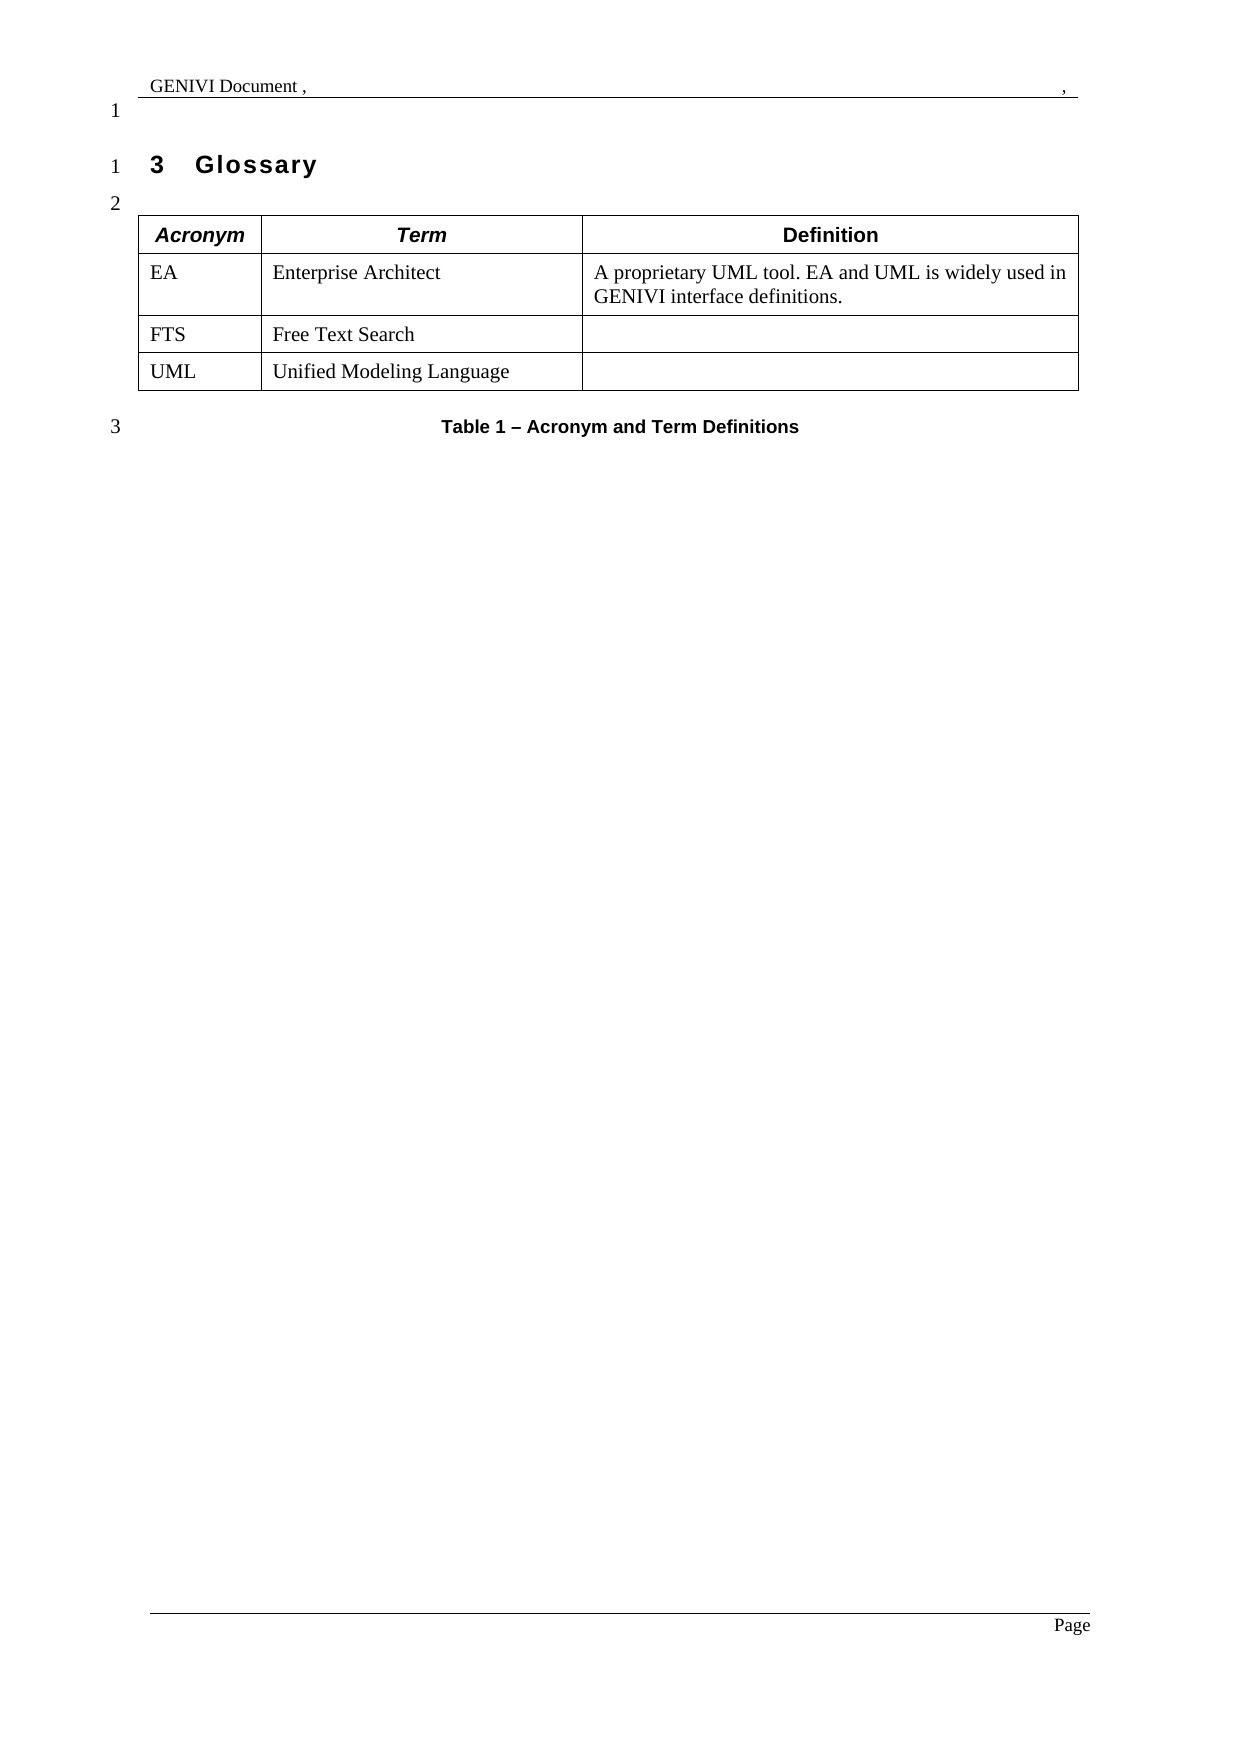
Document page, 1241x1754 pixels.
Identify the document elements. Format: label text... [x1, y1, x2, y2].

table_cell [583, 316, 1078, 352]
table_cell Enterprise Architect [262, 254, 582, 314]
table_cell EA [139, 254, 261, 314]
table_header Acronym [139, 216, 261, 253]
table_cell [583, 353, 1078, 390]
table_header Definition [583, 216, 1078, 253]
table_cell Unified Modeling Language [262, 353, 582, 390]
subtitle Glossary [150, 150, 1090, 179]
table_cell UML [139, 353, 261, 390]
table_cell Free Text Search [262, 316, 582, 352]
table_header Term [262, 216, 582, 253]
table_cell A proprietary UML tool. EA and UML is widely used in GENIVI interface definitions. [583, 254, 1078, 314]
table_cell FTS [139, 316, 261, 352]
